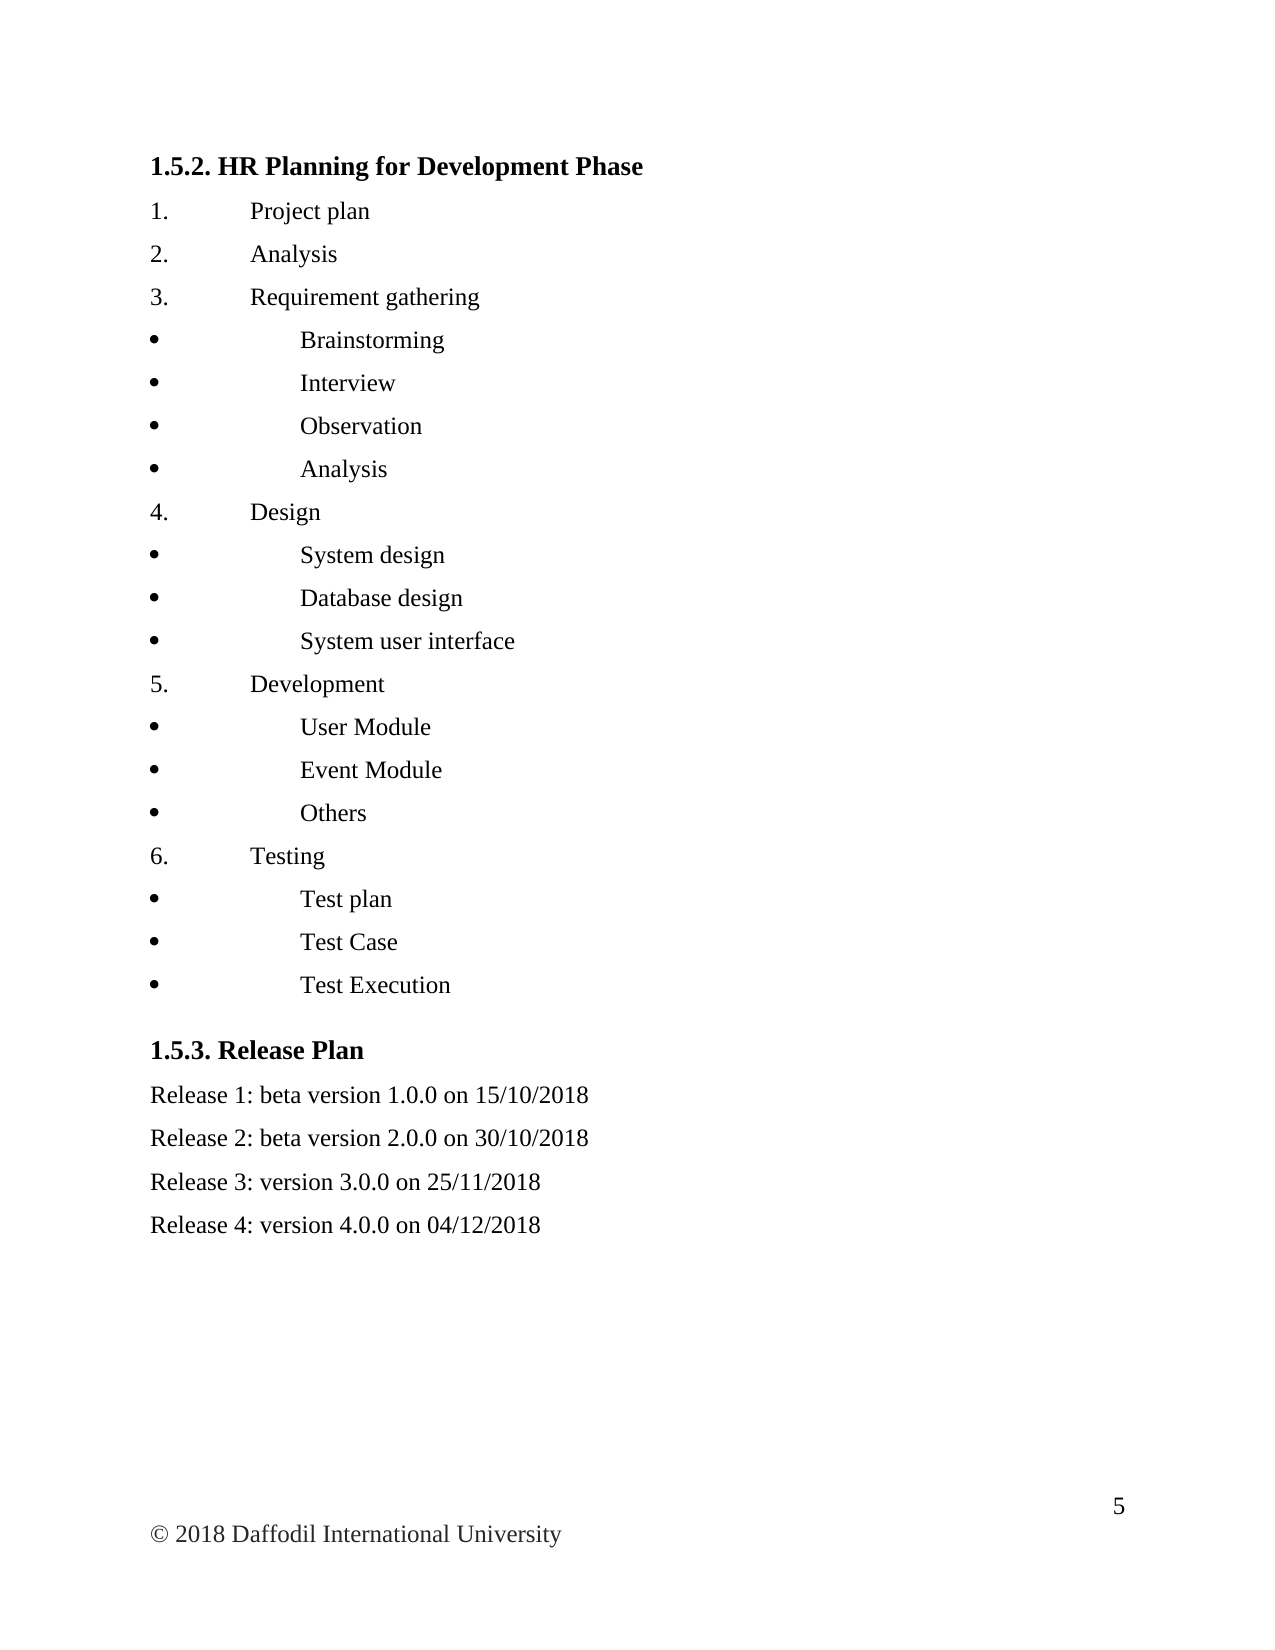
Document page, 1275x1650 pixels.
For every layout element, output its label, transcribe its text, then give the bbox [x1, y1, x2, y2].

list User Module [150, 712, 1125, 741]
list Analysis [150, 454, 1125, 482]
list Event Module [150, 755, 1125, 783]
list Interview [150, 368, 1125, 397]
list Others [150, 798, 1125, 826]
list Test Case [150, 927, 1125, 955]
list Database design [150, 583, 1125, 612]
text Release 3: version 3.0.0 on 25/11/2018 [150, 1167, 1125, 1195]
text 1.5.2. HR Planning for Development Phase [150, 150, 1125, 181]
text 1.5.3. Release Plan [150, 1034, 1125, 1065]
list System design [150, 540, 1125, 568]
list Project plan [150, 196, 1125, 225]
list Development [150, 669, 1125, 697]
list Test Execution [150, 970, 1125, 998]
list Design [150, 497, 1125, 526]
list Analysis [150, 239, 1125, 268]
text Release 2: beta version 2.0.0 on 30/10/2018 [150, 1123, 1125, 1152]
list Observation [150, 411, 1125, 440]
list Requirement gathering [150, 282, 1125, 311]
text © 2018 Daffodil International University [150, 1519, 1125, 1548]
text 5 [150, 1491, 1125, 1519]
list Testing [150, 841, 1125, 869]
text Release 1: beta version 1.0.0 on 15/10/2018 [150, 1080, 1125, 1109]
text Release 4: version 4.0.0 on 04/12/2018 [150, 1210, 1125, 1238]
list Test plan [150, 884, 1125, 912]
list Brainstorming [150, 325, 1125, 354]
list System user interface [150, 626, 1125, 654]
